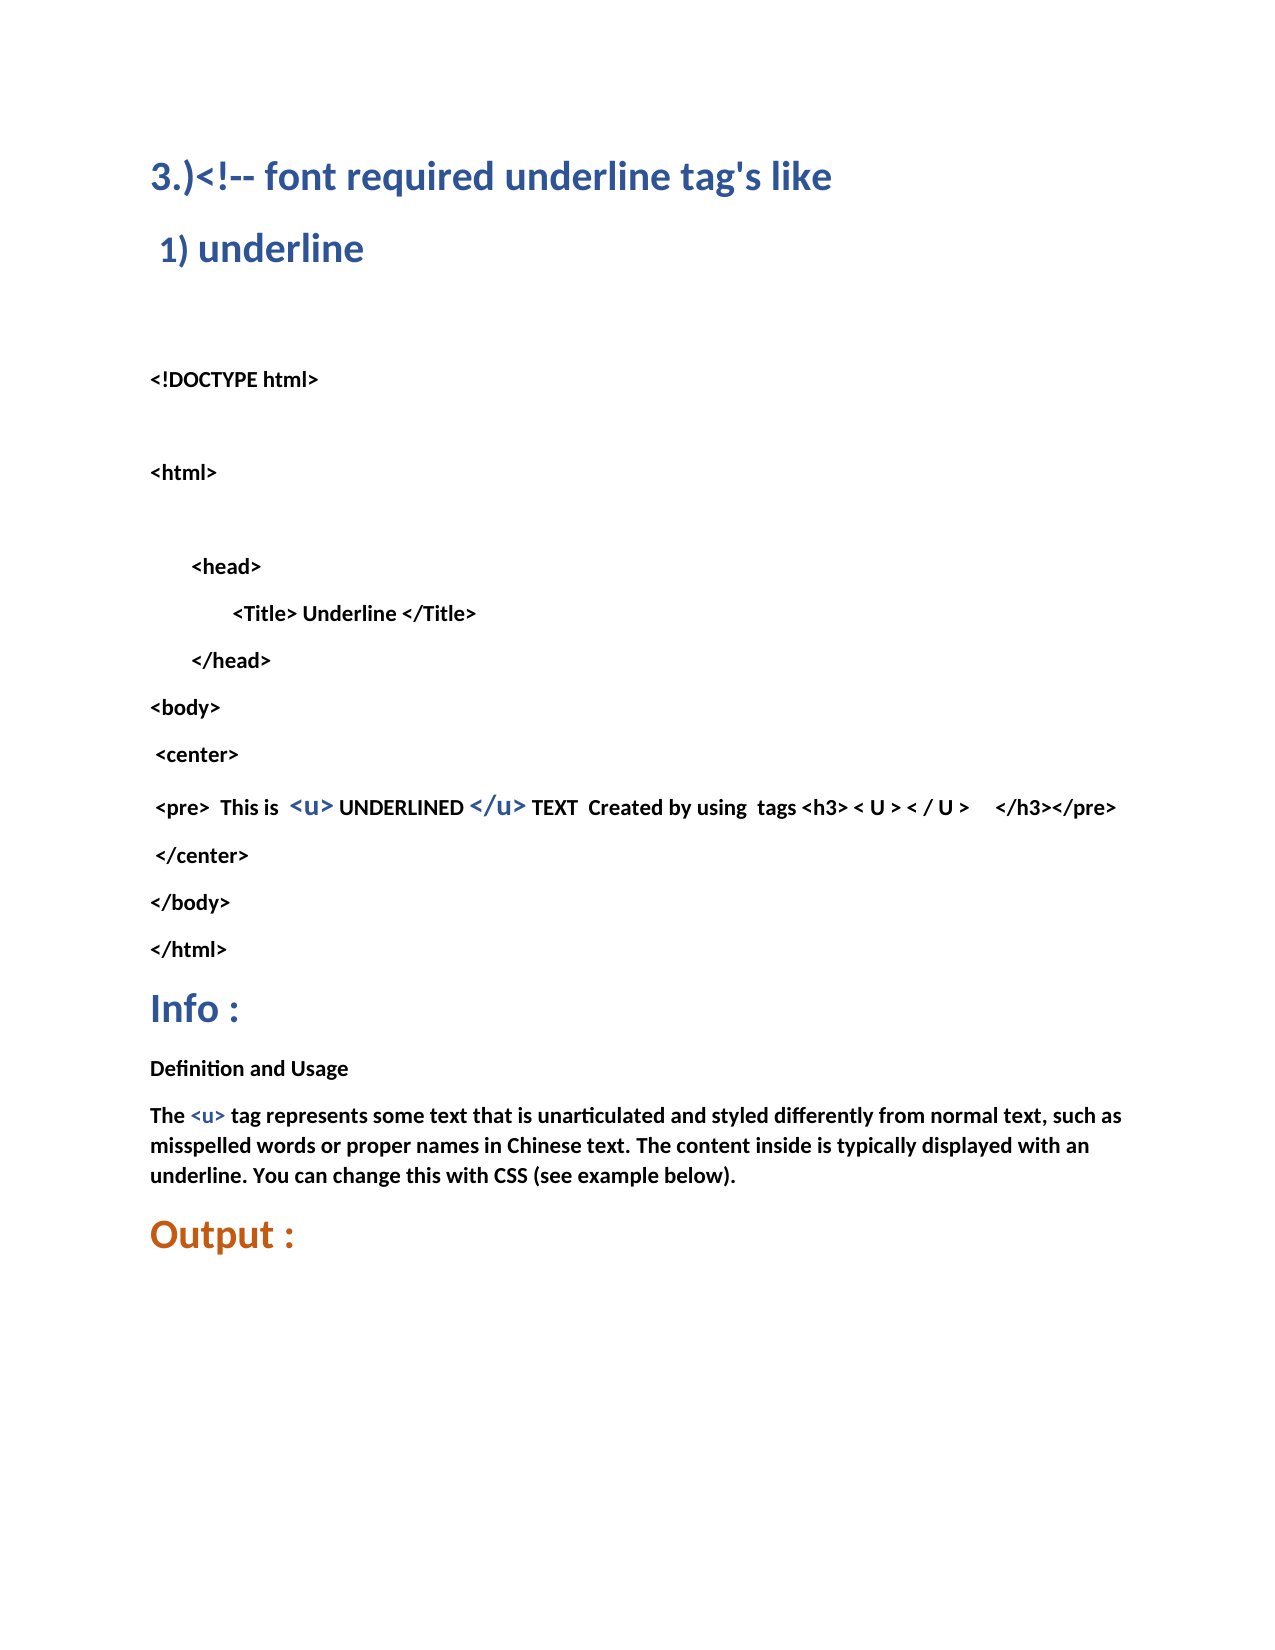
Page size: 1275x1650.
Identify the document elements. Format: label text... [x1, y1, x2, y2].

text </html> [150, 935, 1125, 963]
text 1) underline [150, 222, 1125, 272]
text </body> [150, 888, 1125, 917]
text <head> [150, 552, 1125, 580]
text <pre> This is <u> UNDERLINED </u> TEXT Created by using tags <h3> < U > < / U > </h3></pre> [150, 787, 1125, 822]
text Definition and Usage [150, 1054, 1125, 1082]
text </center> [150, 842, 1125, 870]
text Output : [150, 1208, 1125, 1259]
text 3.)<!-- font required underline tag's like [150, 150, 1125, 201]
text <!DOCTYPE html> [150, 365, 1125, 393]
text The <u> tag represents some text that is unarticulated and styled differently from normal text, such as misspelled words or proper names in Chinese text. The content inside is typically displayed with an underline. You can change this with CSS (see example below). [150, 1101, 1125, 1189]
text <body> [150, 693, 1125, 721]
text <Title> Underline </Title> [150, 599, 1125, 627]
text <html> [150, 458, 1125, 486]
text </head> [150, 646, 1125, 674]
text <center> [150, 740, 1125, 768]
text Info : [150, 982, 1125, 1033]
